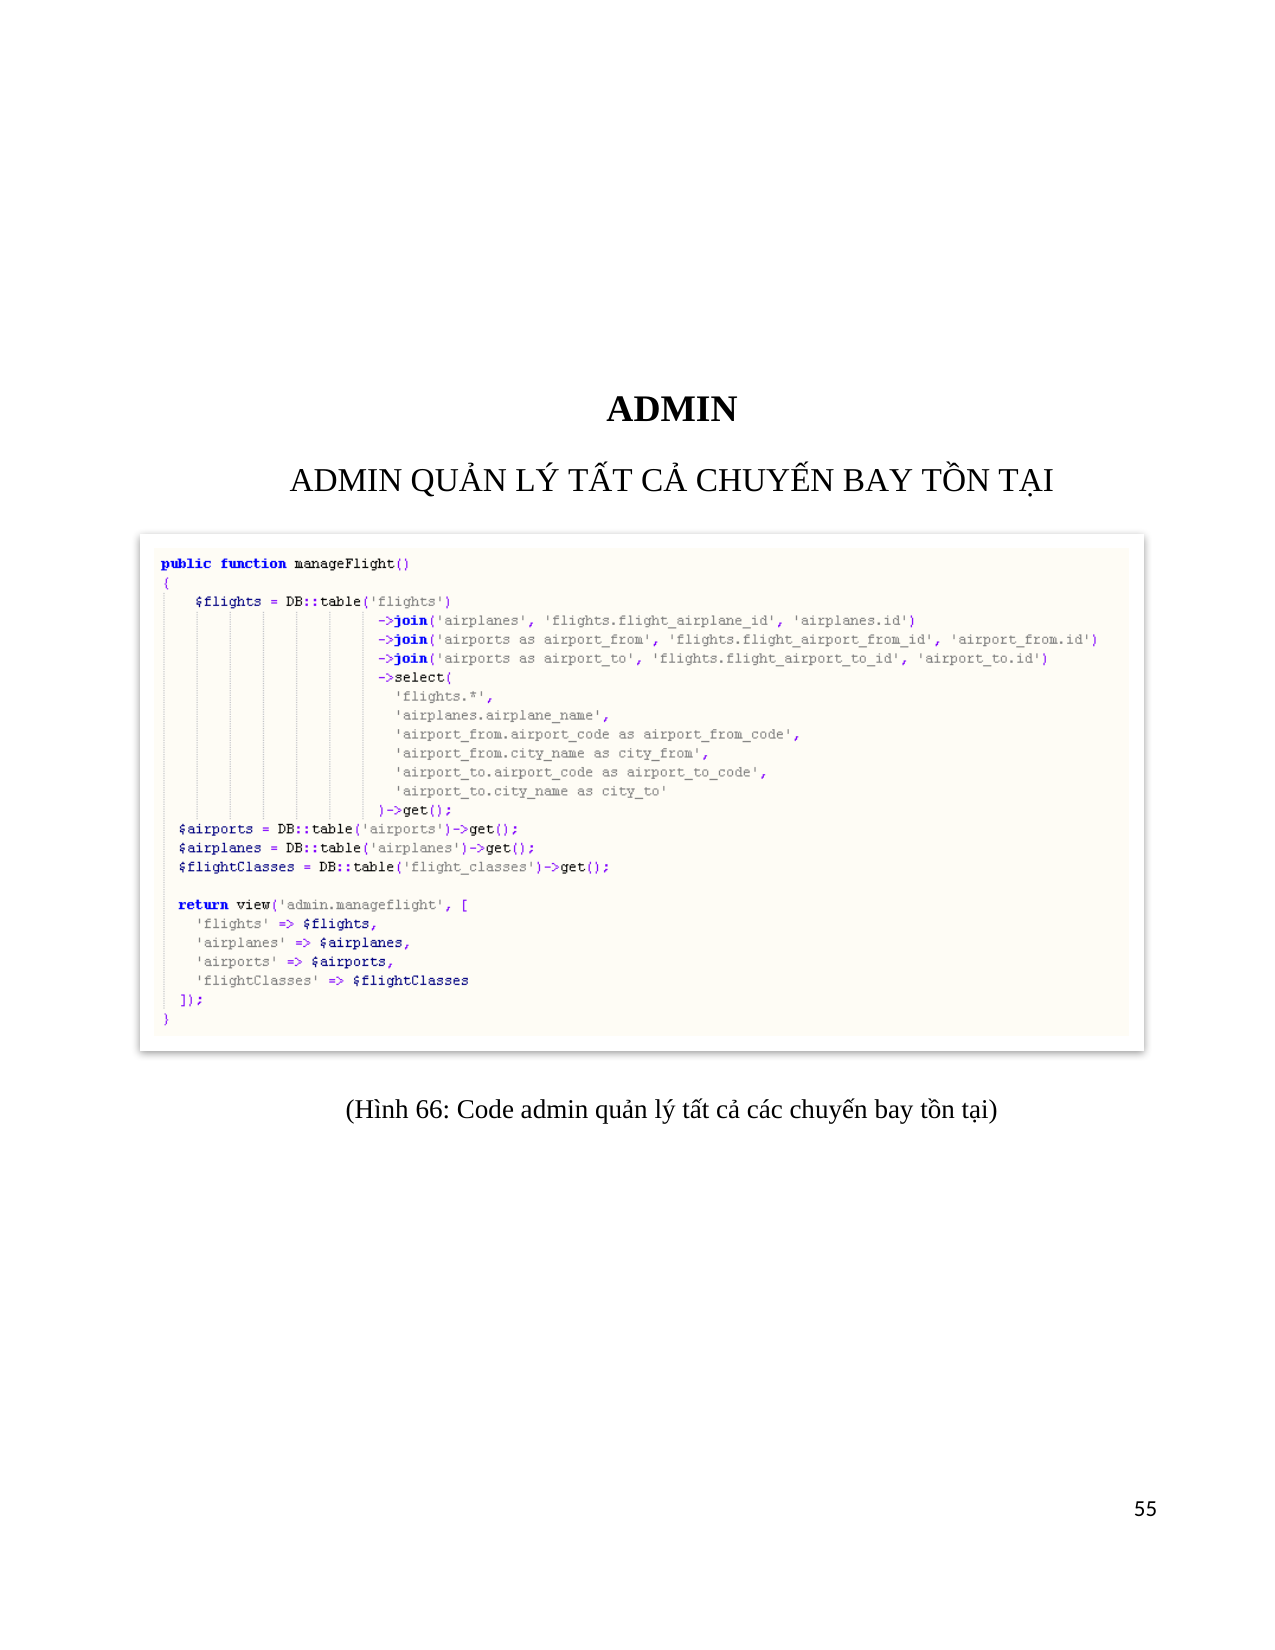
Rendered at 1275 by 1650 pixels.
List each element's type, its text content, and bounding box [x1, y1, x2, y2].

text ADMIN [177, 386, 1157, 429]
text ADMIN QUẢN LÝ TẤT CẢ CHUYẾN BAY TỒN TẠI [177, 461, 1157, 499]
text (Hình 66: Code admin quản lý tất cả các chuyến bay tồn tại) [177, 1093, 1157, 1124]
picture [154, 548, 1129, 1036]
